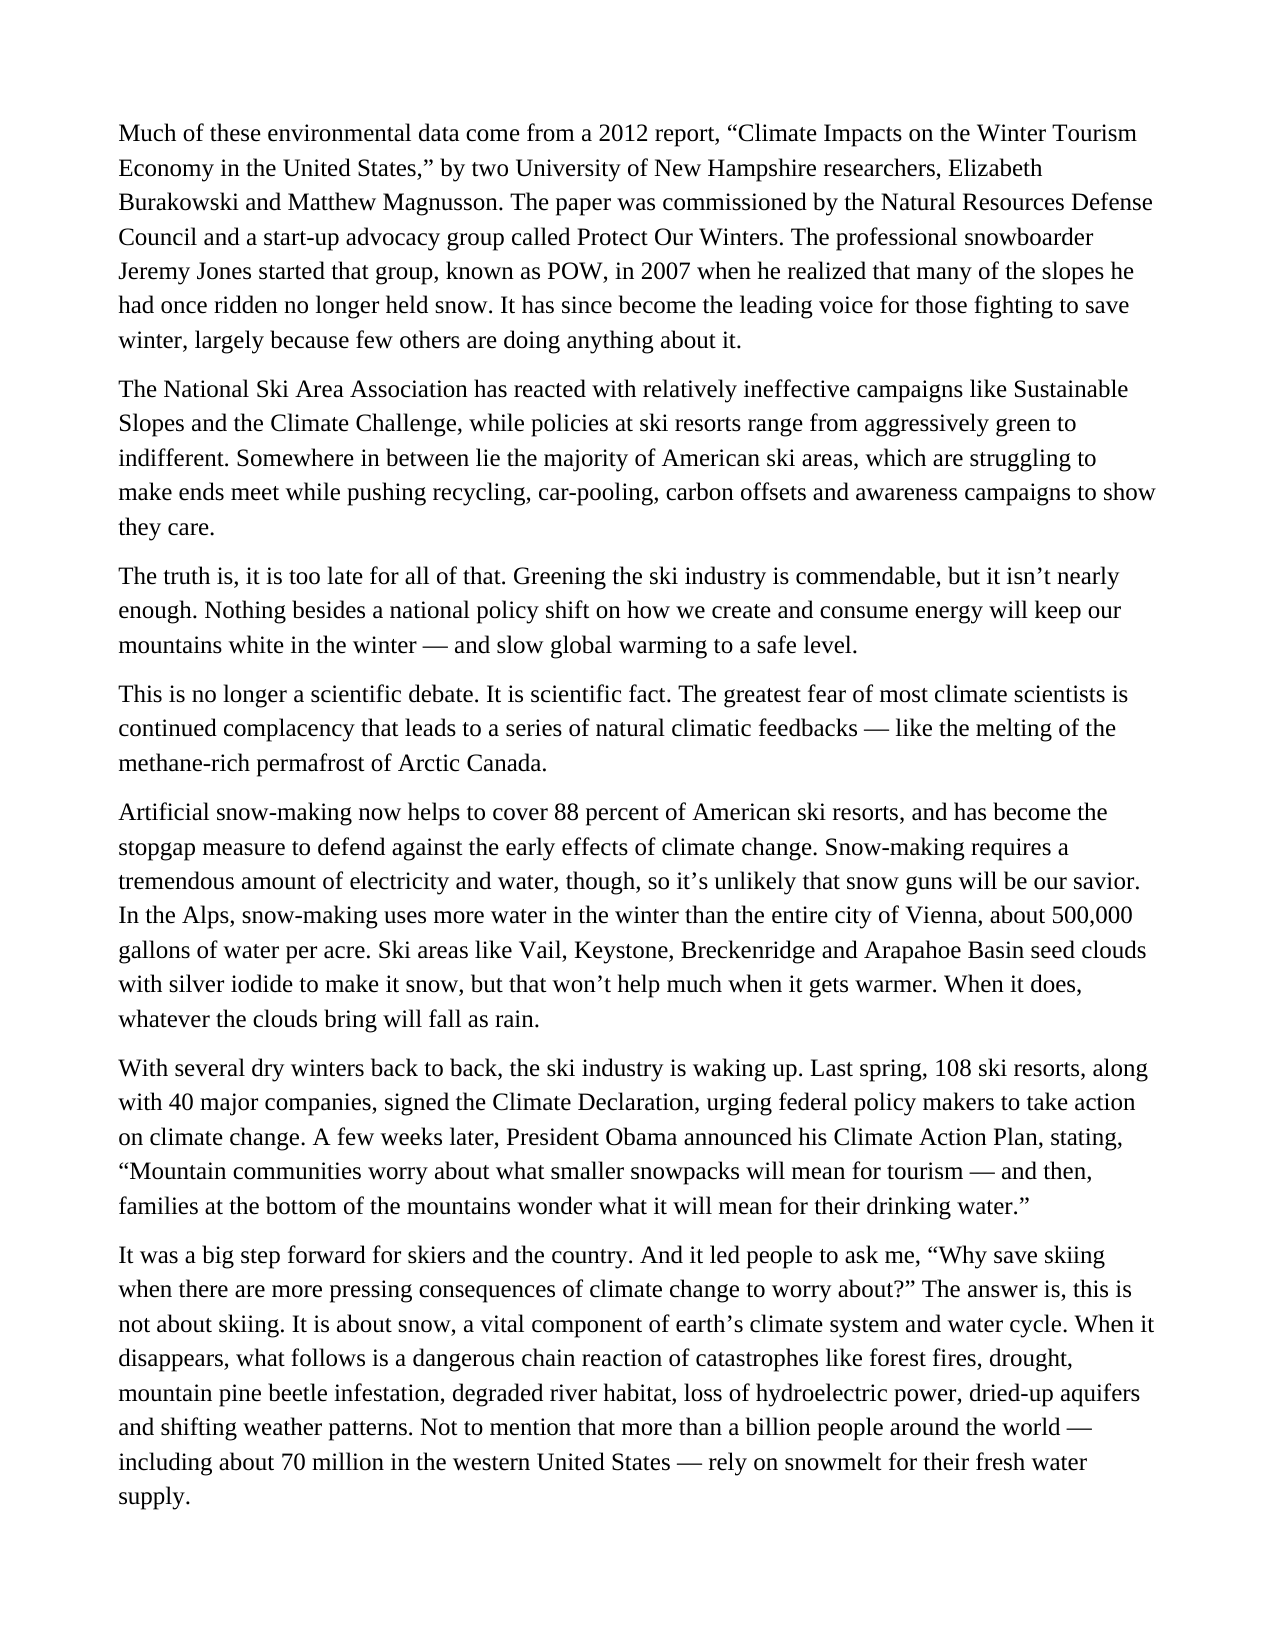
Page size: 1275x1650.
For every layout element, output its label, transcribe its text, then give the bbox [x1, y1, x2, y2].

text With several dry winters back to back, the ski industry is waking up. Last spring, 108 ski resorts, along with 40 major companies, signed the Climate Declaration, urging federal policy makers to take action on climate change. A few weeks later, President Obama announced his Climate Action Plan, stating, “Mountain communities worry about what smaller snowpacks will mean for tourism — and then, families at the bottom of the mountains wonder what it will mean for their drinking water.” [118, 1053, 1157, 1220]
text Artificial snow-making now helps to cover 88 percent of American ski resorts, and has become the stopgap measure to defend against the early effects of climate change. Snow-making requires a tremendous amount of electricity and water, though, so it’s unlikely that snow guns will be our savior. In the Alps, snow-making uses more water in the winter than the entire city of Vienna, about 500,000 gallons of water per acre. Ski areas like Vail, Keystone, Breckenridge and Arapahoe Basin seed clouds with silver iodide to make it snow, but that won’t help much when it gets warmer. When it does, whatever the clouds bring will fall as rain. [118, 797, 1157, 1033]
text The National Ski Area Association has reacted with relatively ineffective campaigns like Sustainable Slopes and the Climate Challenge, while policies at ski resorts range from aggressively green to indifferent. Somewhere in between lie the majority of American ski areas, which are struggling to make ends meet while pushing recycling, car-pooling, carbon offsets and awareness campaigns to show they care. [118, 374, 1157, 541]
text This is no longer a scientific debate. It is scientific fact. The greatest fear of most climate scientists is continued complacency that leads to a series of natural climatic feedbacks — like the melting of the methane-rich permafrost of Arctic Canada. [118, 679, 1157, 777]
text It was a big step forward for skiers and the country. And it led people to ask me, “Why save skiing when there are more pressing consequences of climate change to worry about?” The answer is, this is not about skiing. It is about snow, a vital component of earth’s climate system and water cycle. When it disappears, what follows is a dangerous chain reaction of catastrophes like forest fires, drought, mountain pine beetle infestation, degraded river habitat, loss of hydroelectric power, dried-up aquifers and shifting weather patterns. Not to mention that more than a billion people around the world — including about 70 million in the western United States — rely on snowmelt for their fresh water supply. [118, 1240, 1157, 1510]
text The truth is, it is too late for all of that. Greening the ski industry is commendable, but it isn’t nearly enough. Nothing besides a national policy shift on how we create and consume energy will keep our mountains white in the winter — and slow global warming to a safe level. [118, 561, 1157, 659]
text Much of these environmental data come from a 2012 report, “Climate Impacts on the Winter Tourism Economy in the United States,” by two University of New Hampshire researchers, Elizabeth Burakowski and Matthew Magnusson. The paper was commissioned by the Natural Resources Defense Council and a start-up advocacy group called Protect Our Winters. The professional snowboarder Jeremy Jones started that group, known as POW, in 2007 when he realized that many of the slopes he had once ridden no longer held snow. It has since become the leading voice for those fighting to save winter, largely because few others are doing anything about it. [118, 118, 1157, 354]
